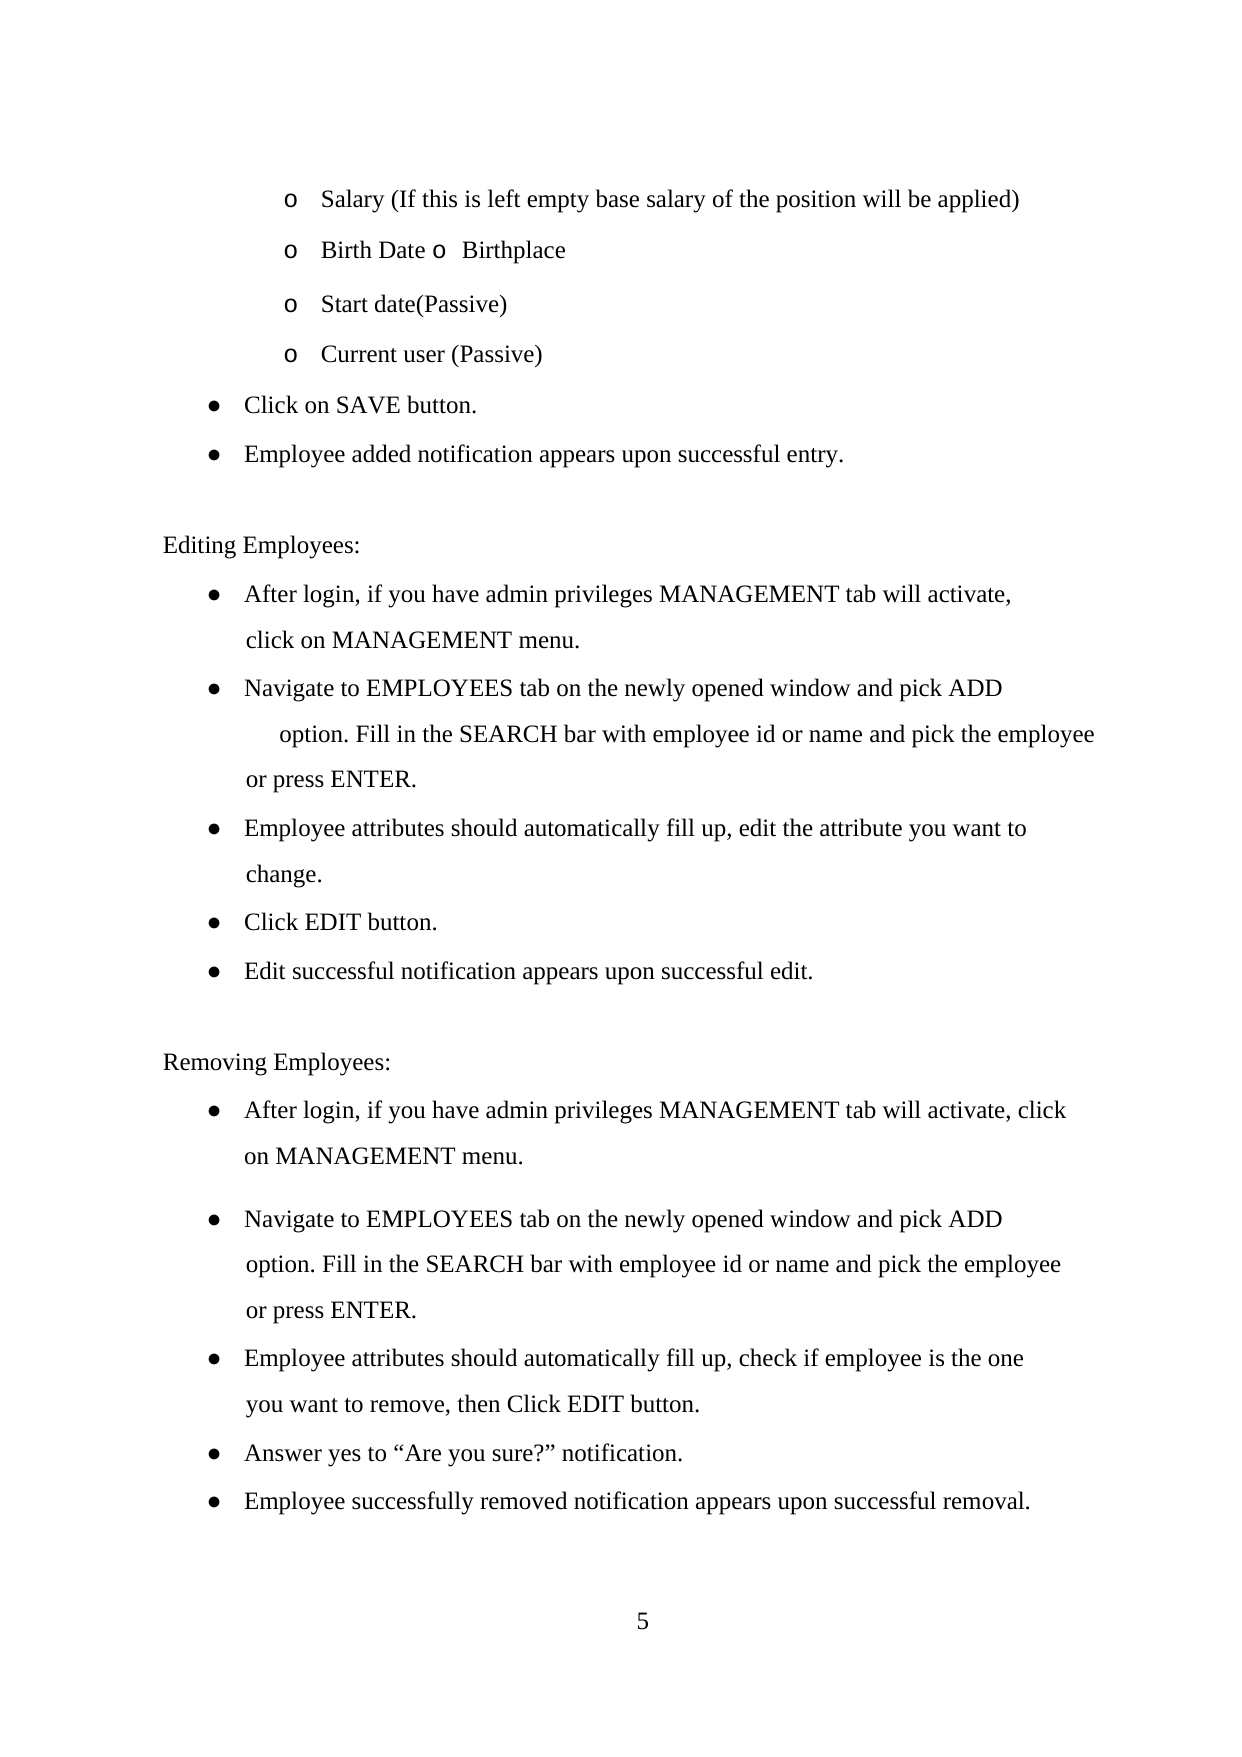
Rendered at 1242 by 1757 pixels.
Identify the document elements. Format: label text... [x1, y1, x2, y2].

list Employee added notification appears upon successful entry. [206, 439, 1094, 468]
text Editing Employees: [163, 530, 1094, 559]
list Click EDIT button. [206, 907, 1094, 936]
list Click on SAVE button. [206, 390, 1094, 419]
list Navigate to EMPLOYEES tab on the newly opened window and pick ADD [206, 1204, 1094, 1233]
text or press ENTER. [246, 1295, 1094, 1323]
list Employee attributes should automatically fill up, check if employee is the one [206, 1343, 1094, 1372]
text option. Fill in the SEARCH bar with employee id or name and pick the employee [246, 1249, 1094, 1278]
list Start date(Passive) [283, 289, 1094, 319]
list Employee attributes should automatically fill up, edit the attribute you want to [206, 813, 1094, 842]
text or press ENTER. [246, 764, 1094, 793]
list Answer yes to “Are you sure?” notification. [206, 1438, 1094, 1466]
list After login, if you have admin privileges MANAGEMENT tab will activate, click on MANAGEMENT menu. [206, 1095, 1094, 1169]
list Employee successfully removed notification appears upon successful removal. [206, 1486, 1094, 1515]
list Navigate to EMPLOYEES tab on the newly opened window and pick ADD [206, 673, 1094, 702]
list Edit successful notification appears upon successful edit. [206, 956, 1094, 985]
list After login, if you have admin privileges MANAGEMENT tab will activate, [206, 579, 1094, 608]
list Birth Date o Birthplace [283, 235, 1094, 266]
text click on MANAGEMENT menu. [246, 625, 1094, 653]
text you want to remove, then Click EDIT button. [246, 1389, 1094, 1418]
list Salary (If this is left empty base salary of the position will be applied) [283, 184, 1094, 215]
text Removing Employees: [163, 1047, 1094, 1076]
text change. [246, 859, 1094, 887]
list Current user (Passive) [283, 339, 1094, 370]
text option. Fill in the SEARCH bar with employee id or name and pick the employee [162, 719, 1095, 748]
